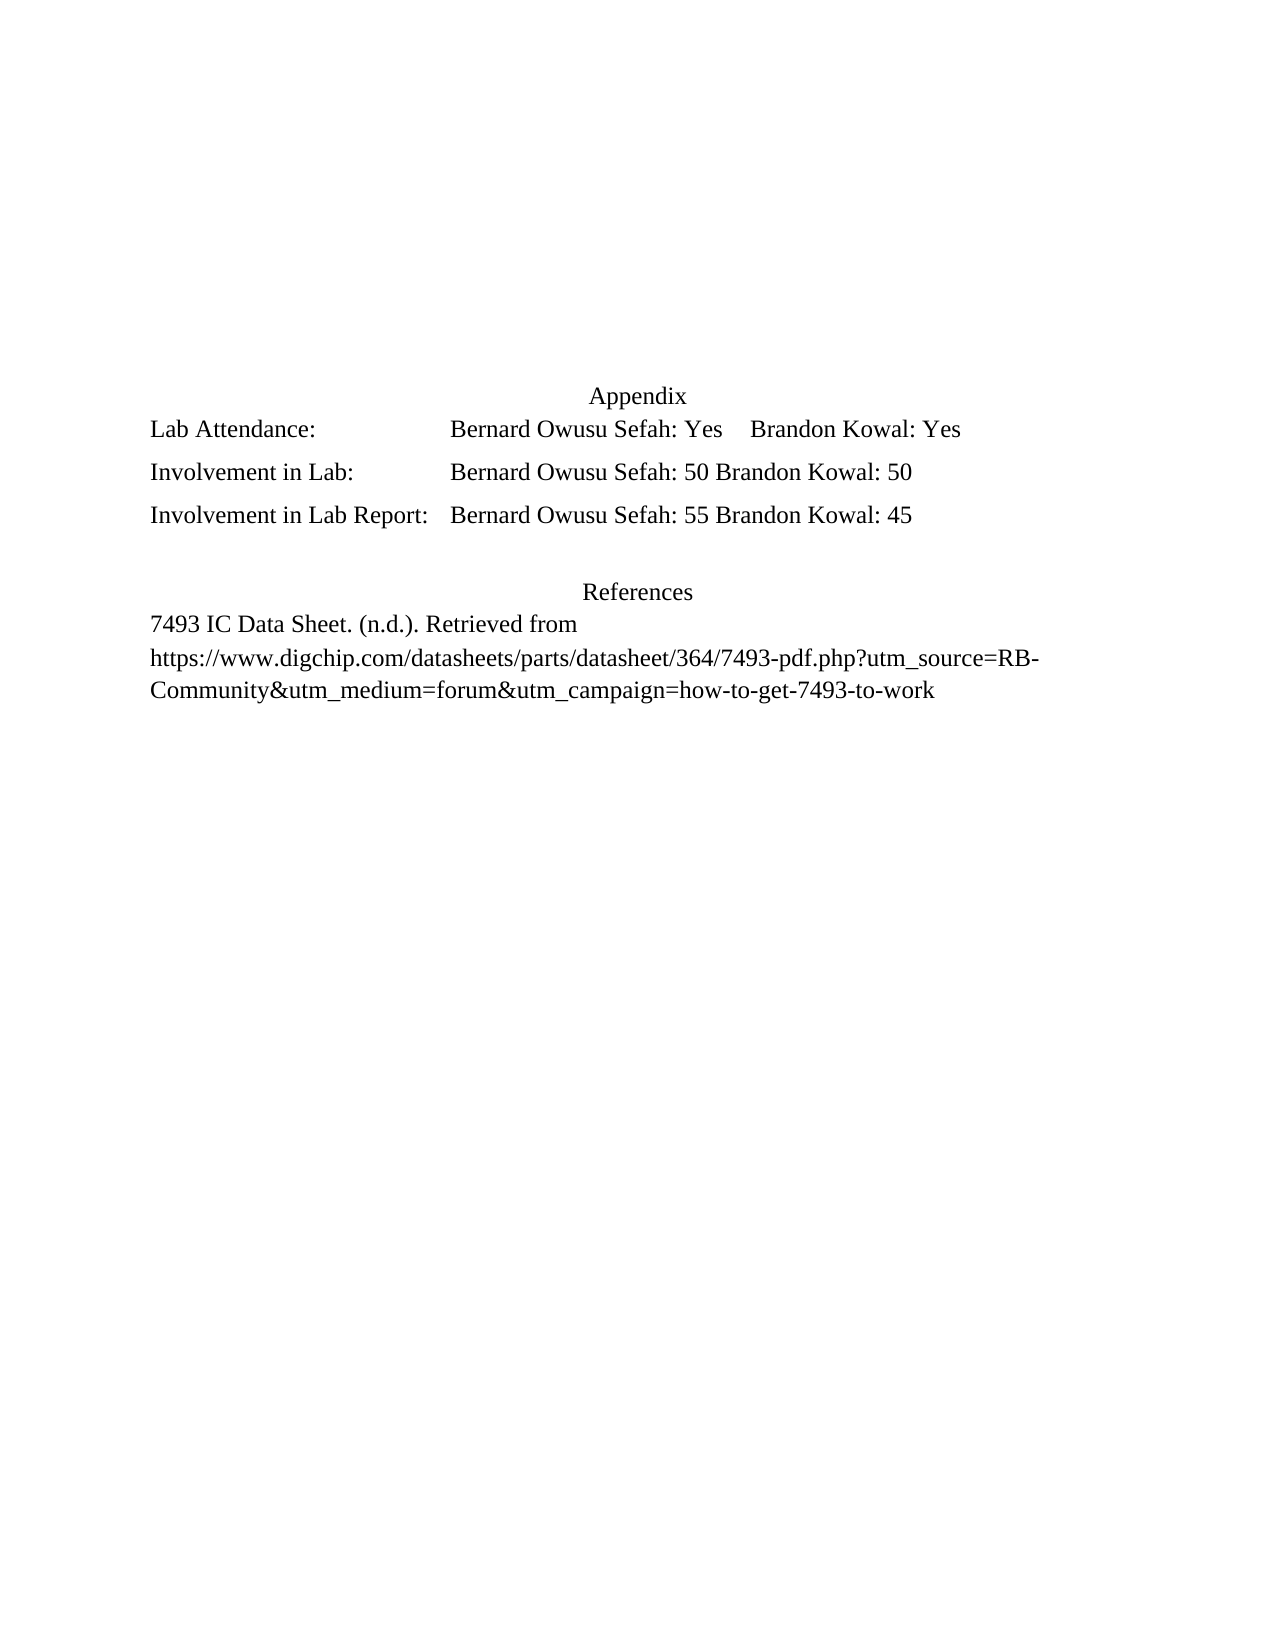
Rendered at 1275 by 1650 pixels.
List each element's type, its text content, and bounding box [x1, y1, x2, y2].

text Lab Attendance: Bernard Owusu Sefah: Yes Brandon Kowal: Yes [150, 414, 1125, 443]
text Involvement in Lab Report: Bernard Owusu Sefah: 55 Brandon Kowal: 45 [150, 500, 1125, 529]
text References [150, 577, 1125, 605]
text Involvement in Lab: Bernard Owusu Sefah: 50 Brandon Kowal: 50 [150, 457, 1125, 486]
text 7493 IC Data Sheet. (n.d.). Retrieved from https://www.digchip.com/datasheets/parts/datasheet/364/7493-pdf.php?utm_source=RB-Community&utm_medium=forum&utm_campaign=how-to-get-7493-to-work [150, 609, 1125, 704]
text Appendix [150, 381, 1125, 410]
